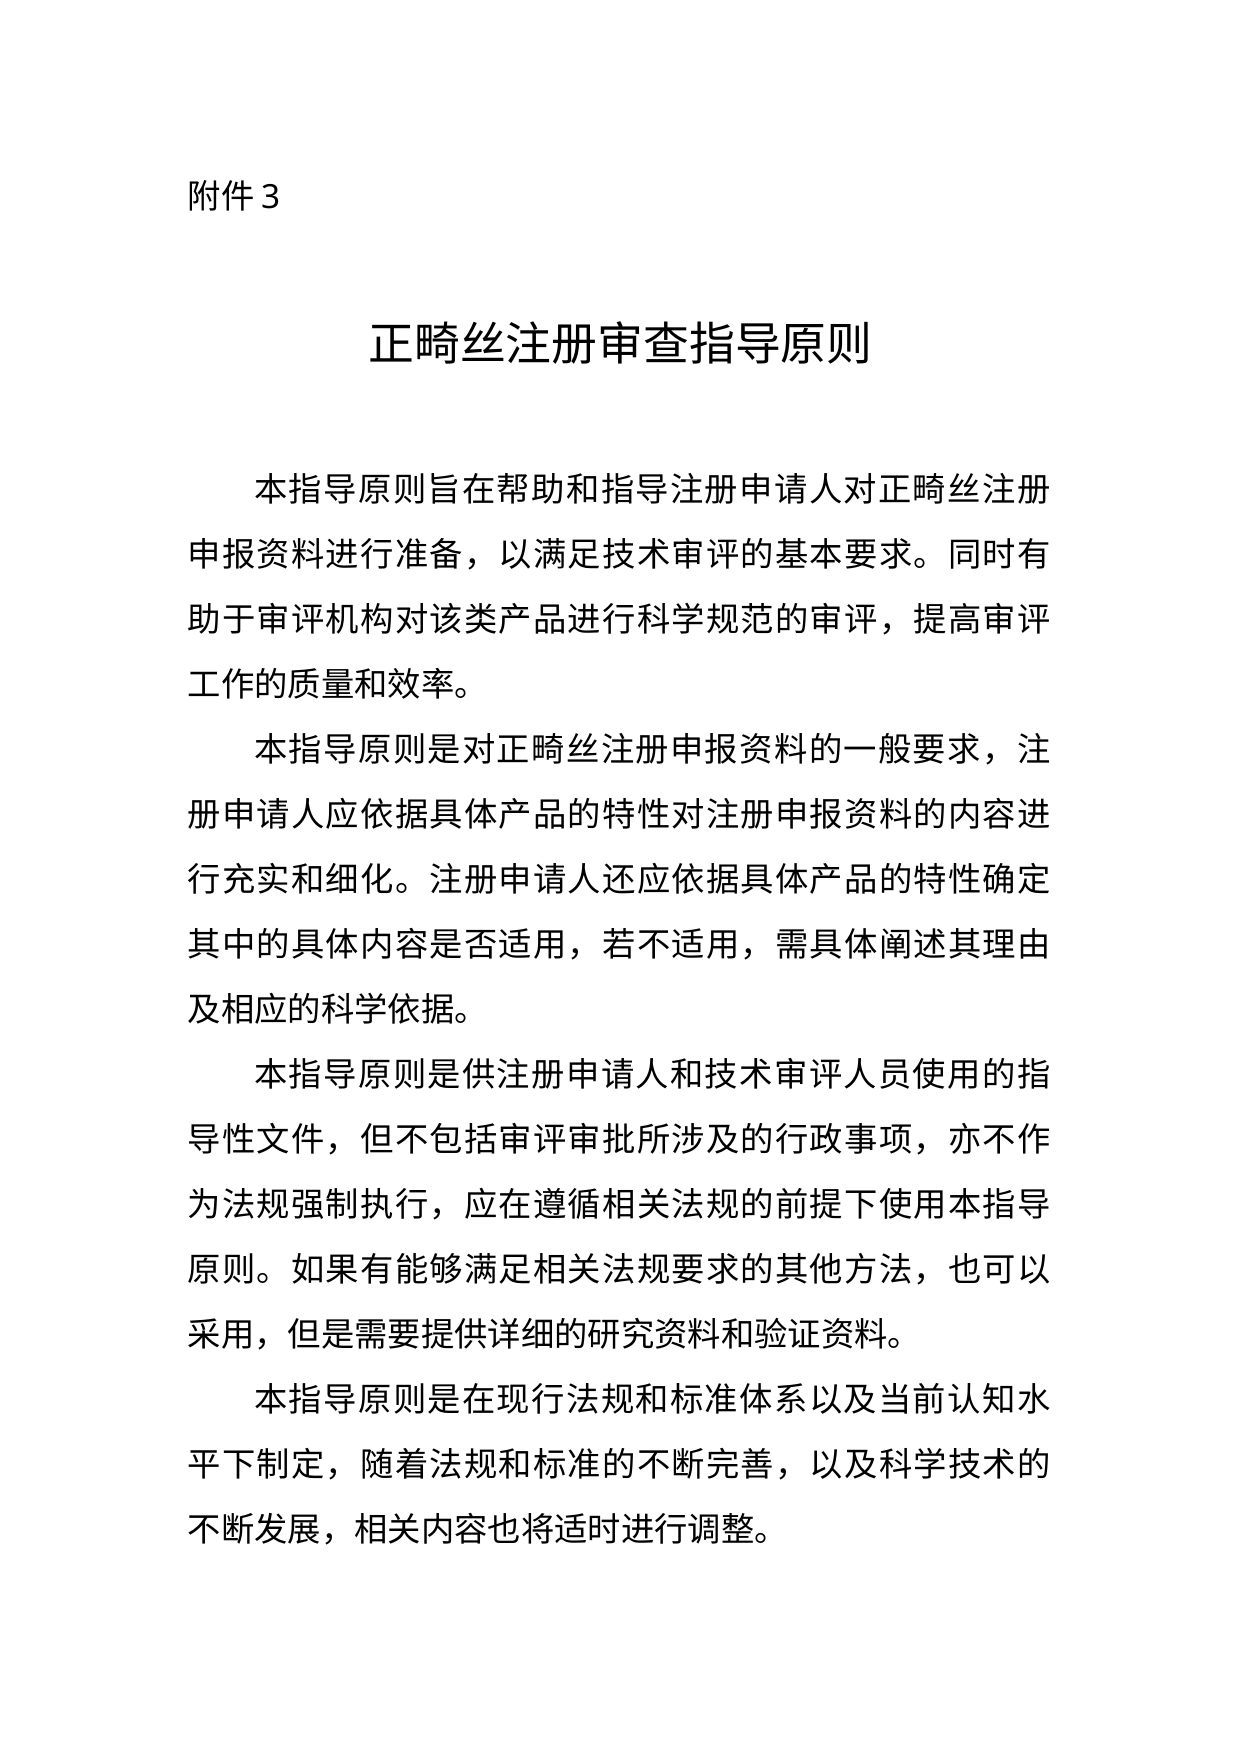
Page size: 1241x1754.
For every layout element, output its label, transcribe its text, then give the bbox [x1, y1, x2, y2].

text 正畸丝注册审查指导原则 [187, 292, 1053, 389]
text 本指导原则旨在帮助和指导注册申请人对正畸丝注册申报资料进行准备，以满足技术审评的基本要求。同时有助于审评机构对该类产品进行科学规范的审评，提高审评工作的质量和效率。 [187, 454, 1053, 714]
text 本指导原则是供注册申请人和技术审评人员使用的指导性文件，但不包括审评审批所涉及的行政事项，亦不作为法规强制执行，应在遵循相关法规的前提下使用本指导原则。如果有能够满足相关法规要求的其他方法，也可以采用，但是需要提供详细的研究资料和验证资料。 [187, 1039, 1053, 1364]
text 附件3 [187, 162, 1053, 227]
text 本指导原则是对正畸丝注册申报资料的一般要求，注册申请人应依据具体产品的特性对注册申报资料的内容进行充实和细化。注册申请人还应依据具体产品的特性确定其中的具体内容是否适用，若不适用，需具体阐述其理由及相应的科学依据。 [187, 714, 1053, 1039]
text 本指导原则是在现行法规和标准体系以及当前认知水平下制定，随着法规和标准的不断完善，以及科学技术的不断发展，相关内容也将适时进行调整。 [187, 1364, 1053, 1559]
